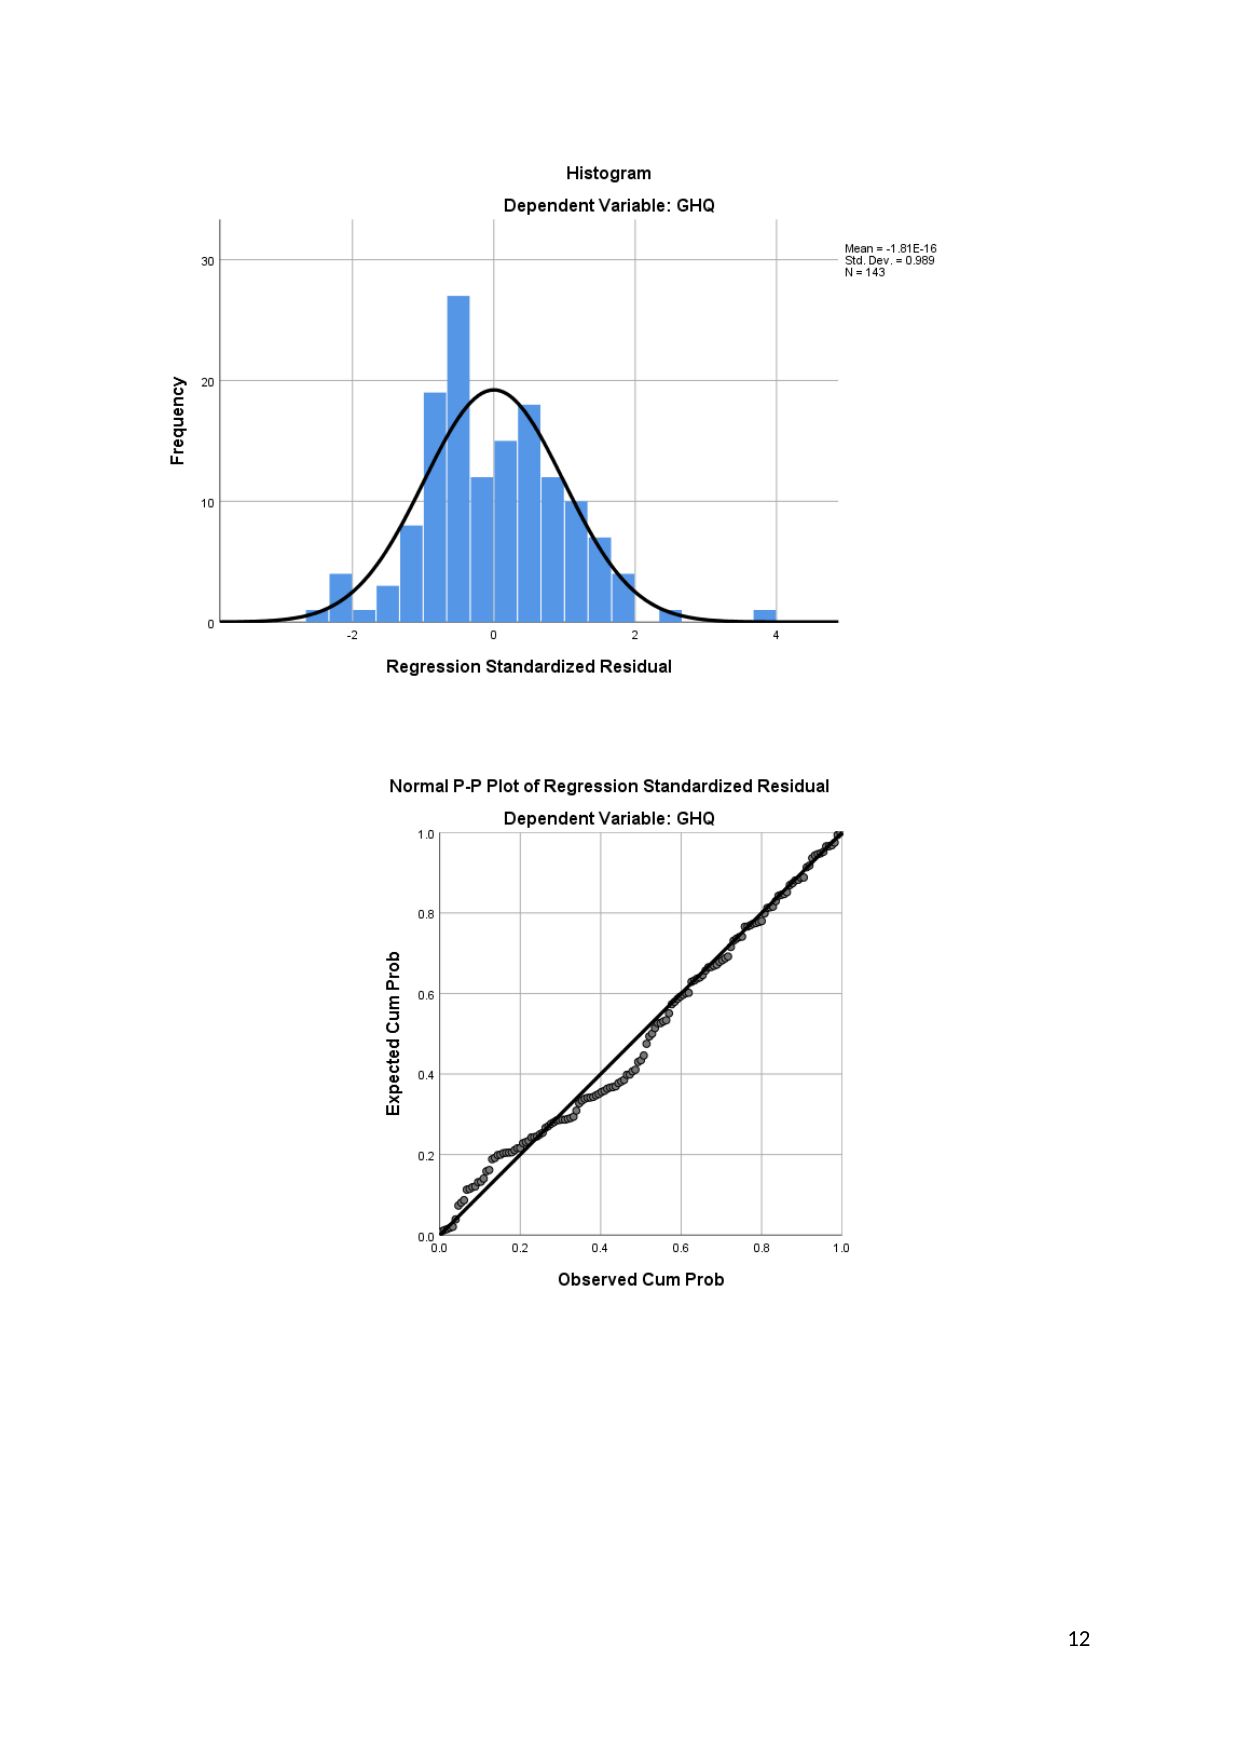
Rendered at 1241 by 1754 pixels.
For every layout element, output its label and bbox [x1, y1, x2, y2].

picture [150, 150, 1069, 691]
picture [150, 762, 1069, 1304]
